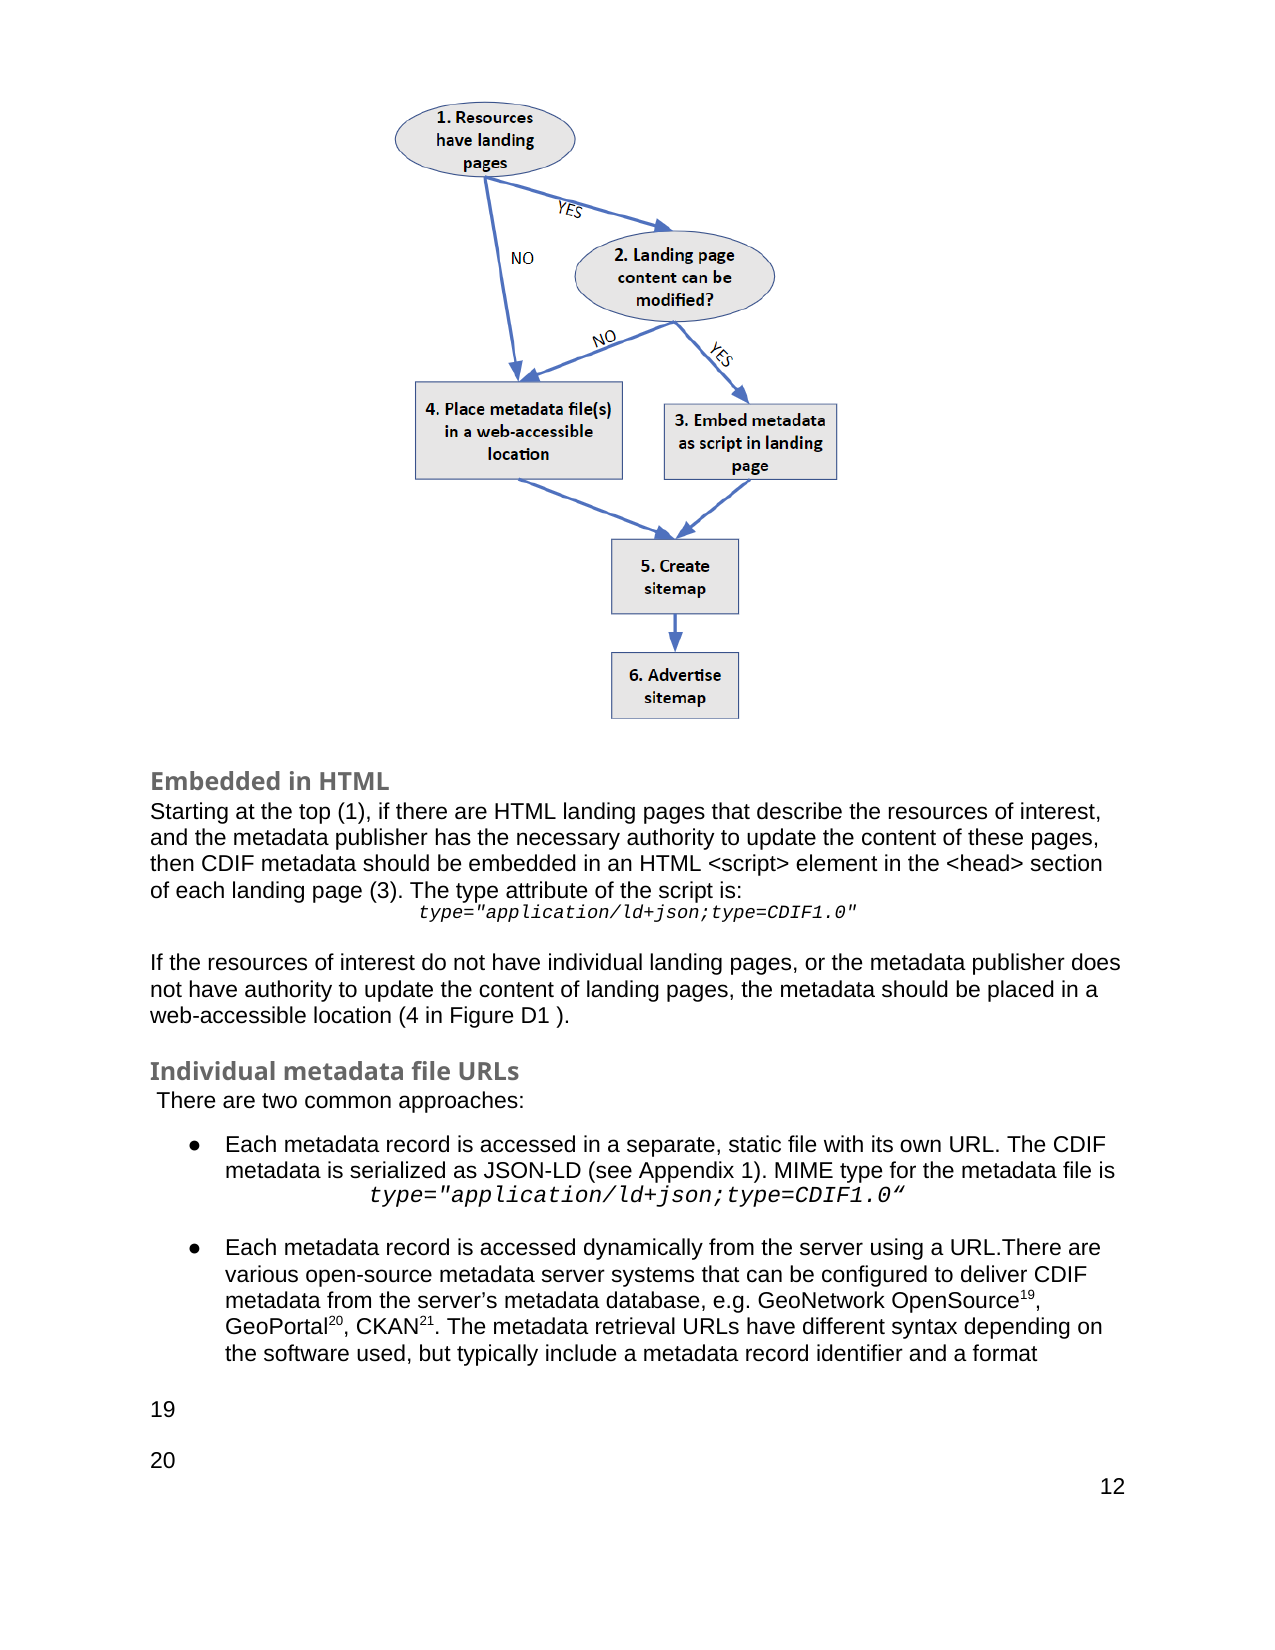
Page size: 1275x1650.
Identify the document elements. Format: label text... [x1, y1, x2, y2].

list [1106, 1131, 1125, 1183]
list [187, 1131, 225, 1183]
text type="application/ld+json;type=CDIF1.0" [150, 903, 1125, 924]
text There are two common approaches: [150, 1087, 1125, 1114]
subtitle Individual metadata file URLs [150, 1053, 1125, 1087]
picture [375, 96, 856, 727]
subtitle If the resources of interest do not have individual landing pages, or the metadata publisher does not have authority to update the content of landing pages, the metadata should be placed in a web-accessible location (4 in Figure D1 ). [570, 949, 1125, 1028]
text Starting at the top (1), if there are HTML landing pages that describe the resources of interest, and the metadata publisher has the necessary authority to update the content of these pages, then CDIF metadata should be embedded in an HTML <script> element in the <head> section of each landing page (3). The type attribute of the script is: [150, 798, 1125, 903]
text type="application/ld+json;type=CDIF1.0“ [150, 1183, 1125, 1209]
